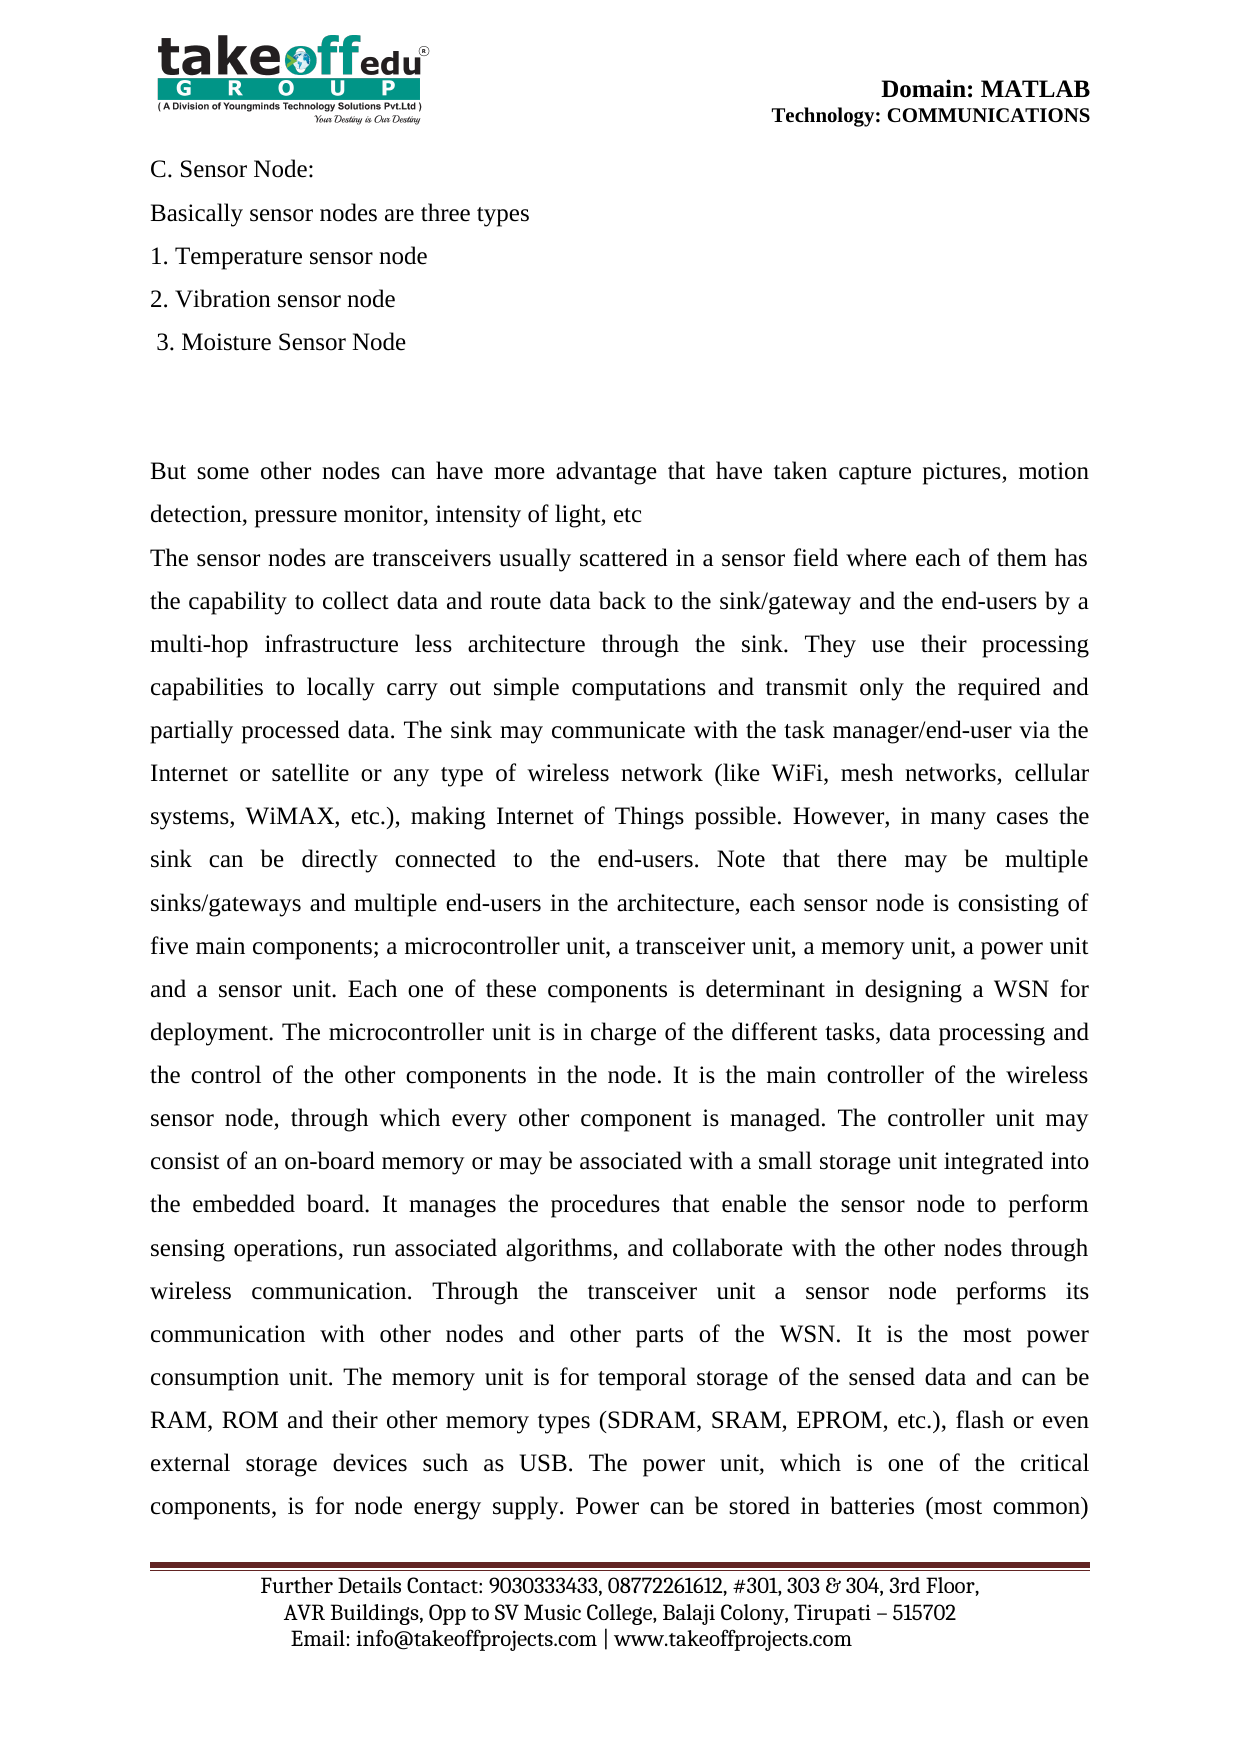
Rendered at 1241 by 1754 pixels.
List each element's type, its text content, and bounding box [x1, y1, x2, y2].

text But some other nodes can have more advantage that have taken capture pictures, motion detection, pressure monitor, intensity of light, etc [150, 456, 1090, 528]
text 2. Vibration sensor node [150, 284, 1090, 313]
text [150, 543, 1090, 1520]
text 3. Moisture Sensor Node [150, 327, 1090, 356]
picture [150, 35, 434, 138]
text C. Sensor Node: [150, 154, 1090, 183]
text 1. Temperature sensor node [150, 241, 1090, 269]
text Basically sensor nodes are three types [150, 198, 1090, 226]
